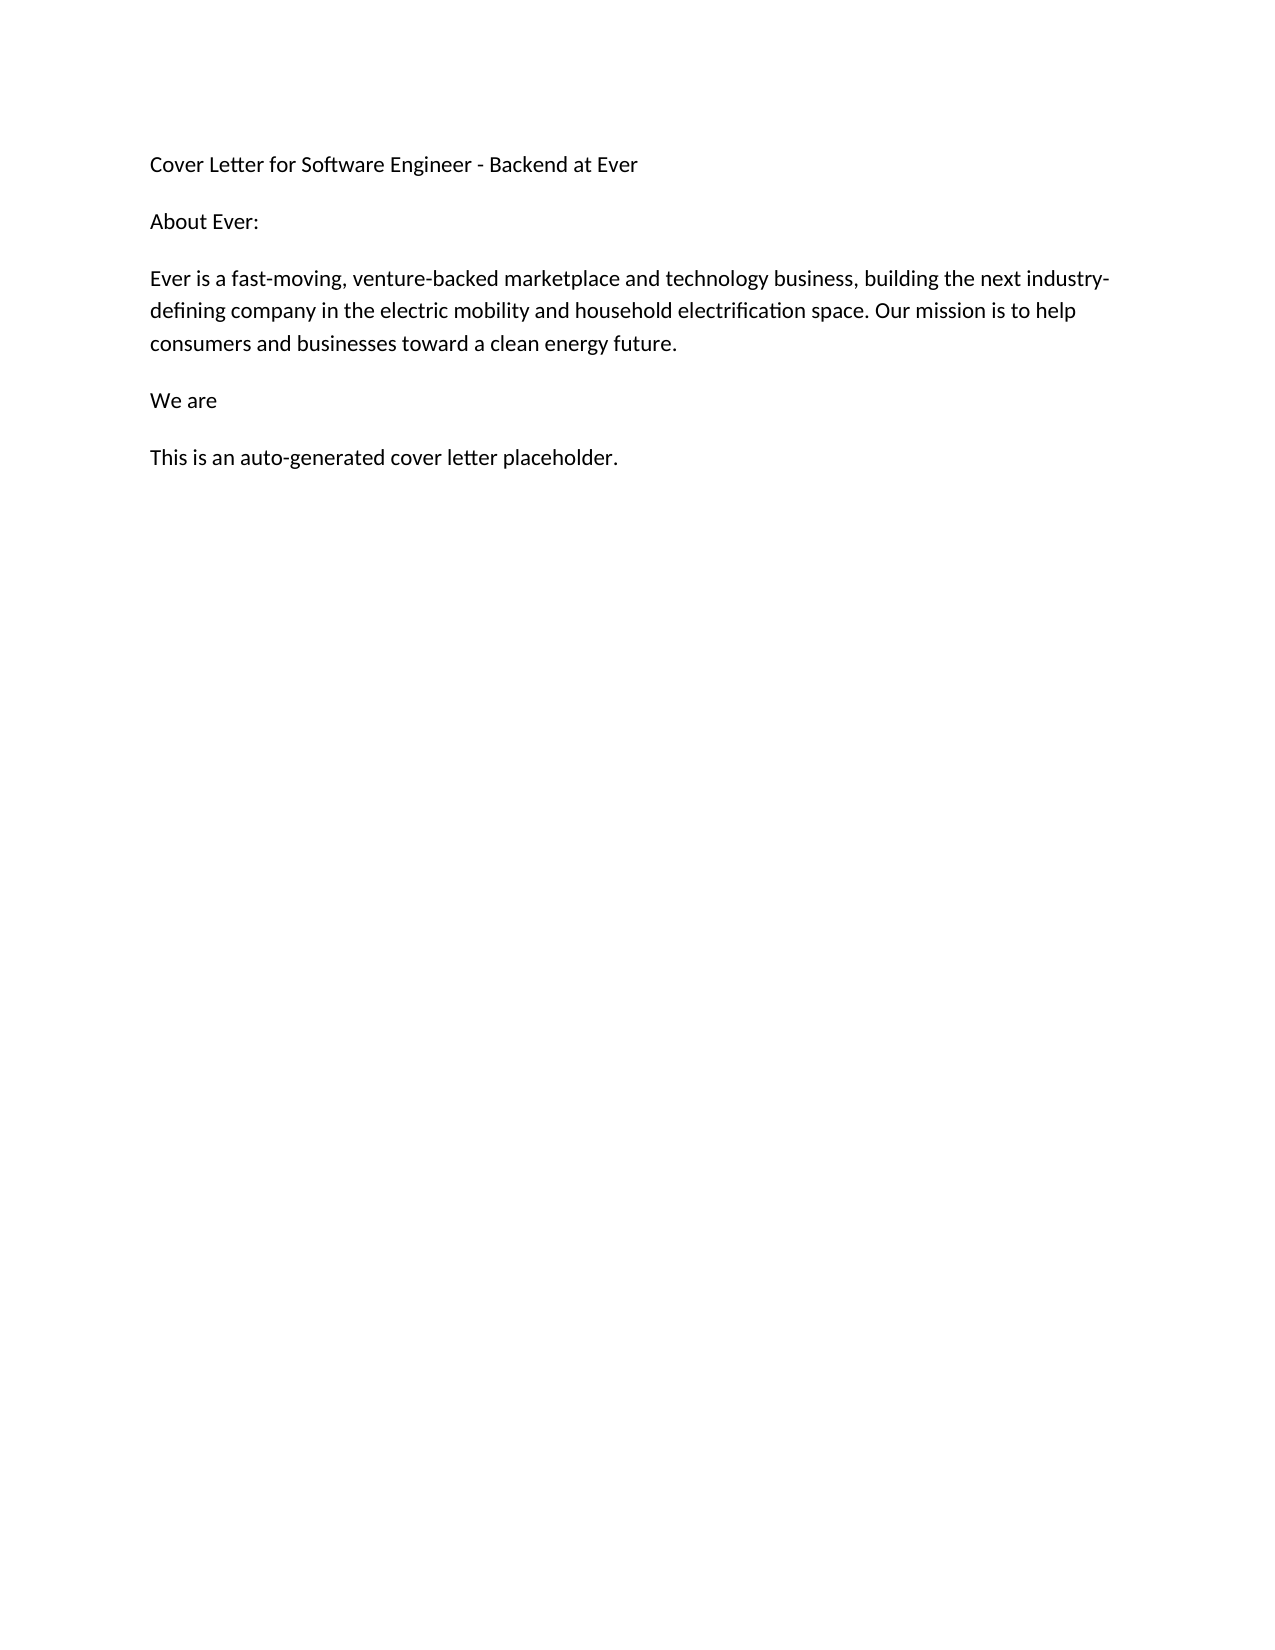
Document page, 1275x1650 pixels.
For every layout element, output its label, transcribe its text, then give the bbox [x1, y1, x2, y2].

text About Ever: [150, 207, 1125, 235]
text This is an auto-generated cover letter placeholder. [150, 443, 1125, 471]
text We are [150, 386, 1125, 414]
text Cover Letter for Software Engineer - Backend at Ever [150, 150, 1125, 178]
text Ever is a fast-moving, venture-backed marketplace and technology business, building the next industry-defining company in the electric mobility and household electrification space. Our mission is to help consumers and businesses toward a clean energy future. [150, 264, 1125, 357]
